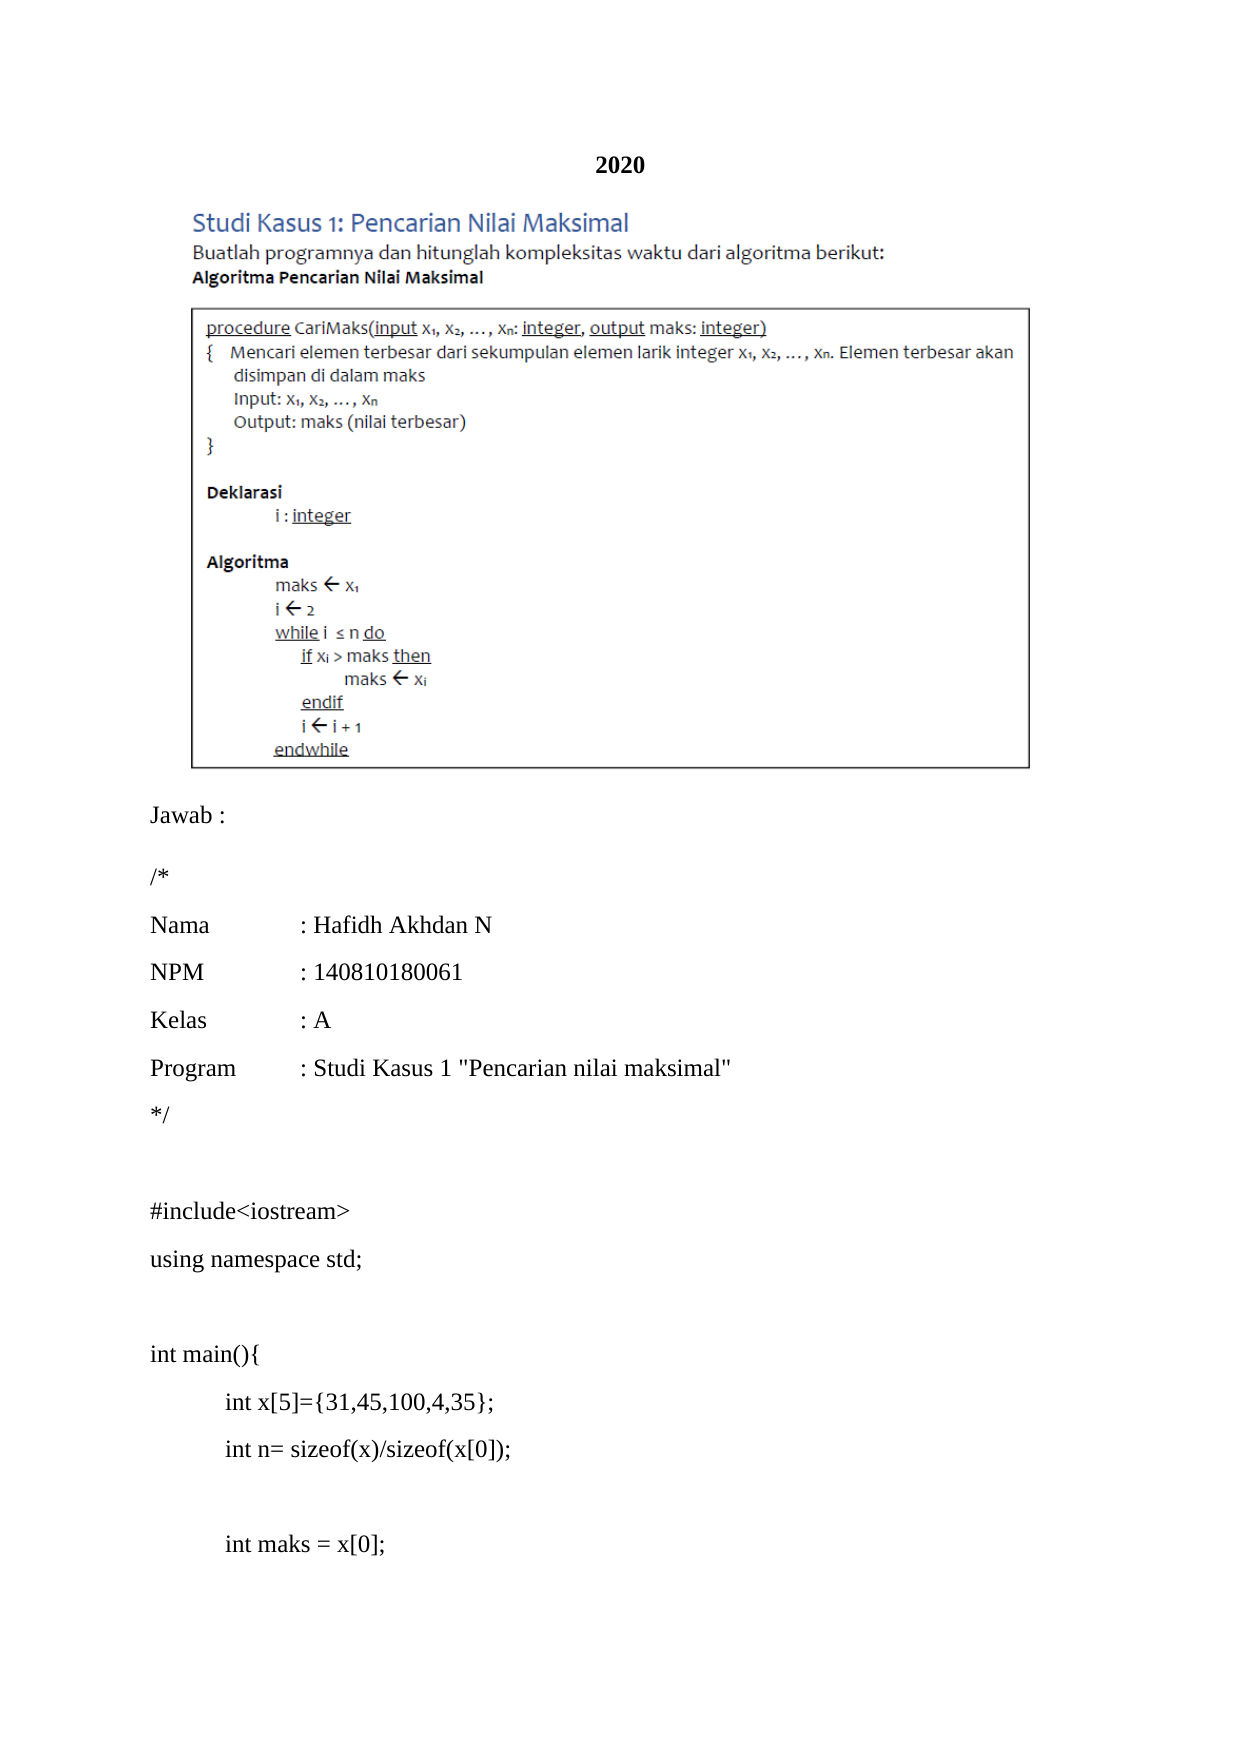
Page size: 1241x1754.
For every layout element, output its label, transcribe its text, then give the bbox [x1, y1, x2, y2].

text int x[5]={31,45,100,4,35}; [150, 1387, 1090, 1416]
text */ [150, 1101, 1090, 1129]
text Jawab : /* [150, 800, 1090, 891]
text int main(){ [150, 1339, 1090, 1368]
text using namespace std; [150, 1244, 1090, 1272]
text Program : Studi Kasus 1 "Pencarian nilai maksimal" [150, 1053, 1090, 1082]
text Nama : Hafidh Akhdan N [150, 910, 1090, 938]
text #include<iostream> [150, 1196, 1090, 1225]
text int n= sizeof(x)/sizeof(x[0]); [150, 1434, 1090, 1463]
text Kelas : A [150, 1005, 1090, 1034]
picture [150, 197, 1091, 781]
text int maks = x[0]; [150, 1529, 1090, 1558]
text 2020 [150, 150, 1090, 179]
text NPM : 140810180061 [150, 957, 1090, 986]
